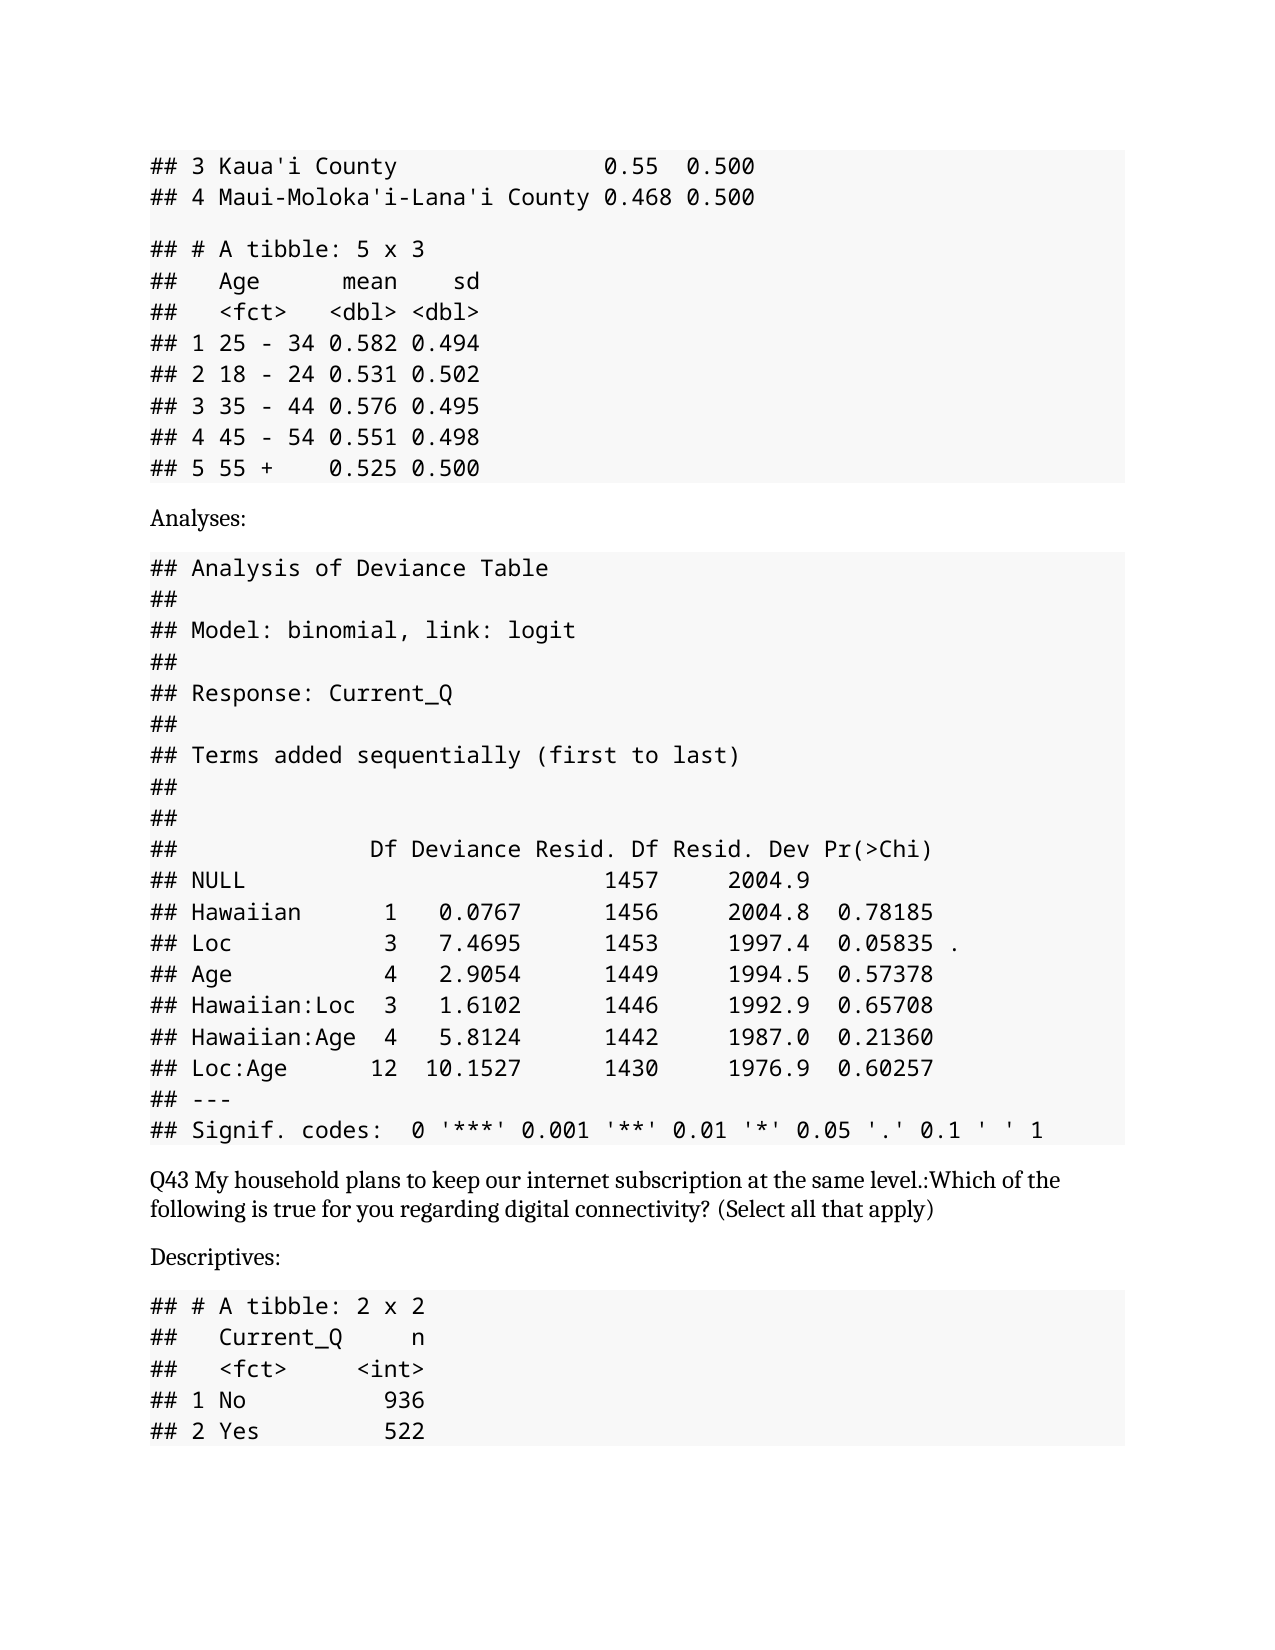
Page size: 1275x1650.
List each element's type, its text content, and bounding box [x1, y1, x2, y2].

text Q43 My household plans to keep our internet subscription at the same level.:Which of the following is true for you regarding digital connectivity? (Select all that apply) [150, 1166, 1125, 1224]
text ## # A tibble: 2 x 2 ## Current_Q n ## <fct> <int> ## 1 No 936 ## 2 Yes 522 [150, 1290, 1125, 1446]
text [150, 150, 1125, 212]
text ## Analysis of Deviance Table ## ## Model: binomial, link: logit ## ## Response: Current_Q ## ## Terms added sequentially (first to last) ## ## ## Df Deviance Resid. Df Resid. Dev Pr(>Chi) ## NULL 1457 2004.9 ## Hawaiian 1 0.0767 1456 2004.8 0.78185 ## Loc 3 7.4695 1453 1997.4 0.05835 . ## Age 4 2.9054 1449 1994.5 0.57378 ## Hawaiian:Loc 3 1.6102 1446 1992.9 0.65708 ## Hawaiian:Age 4 5.8124 1442 1987.0 0.21360 ## Loc:Age 12 10.1527 1430 1976.9 0.60257 ## --- ## Signif. codes: 0 '***' 0.001 '**' 0.01 '*' 0.05 '.' 0.1 ' ' 1 [150, 552, 1125, 1145]
text Analyses: [150, 504, 1125, 533]
text ## # A tibble: 5 x 3 ## Age mean sd ## <fct> <dbl> <dbl> ## 1 25 - 34 0.582 0.494 ## 2 18 - 24 0.531 0.502 ## 3 35 - 44 0.576 0.495 ## 4 45 - 54 0.551 0.498 ## 5 55 + 0.525 0.500 [150, 233, 1125, 483]
text Descriptives: [150, 1242, 1125, 1271]
